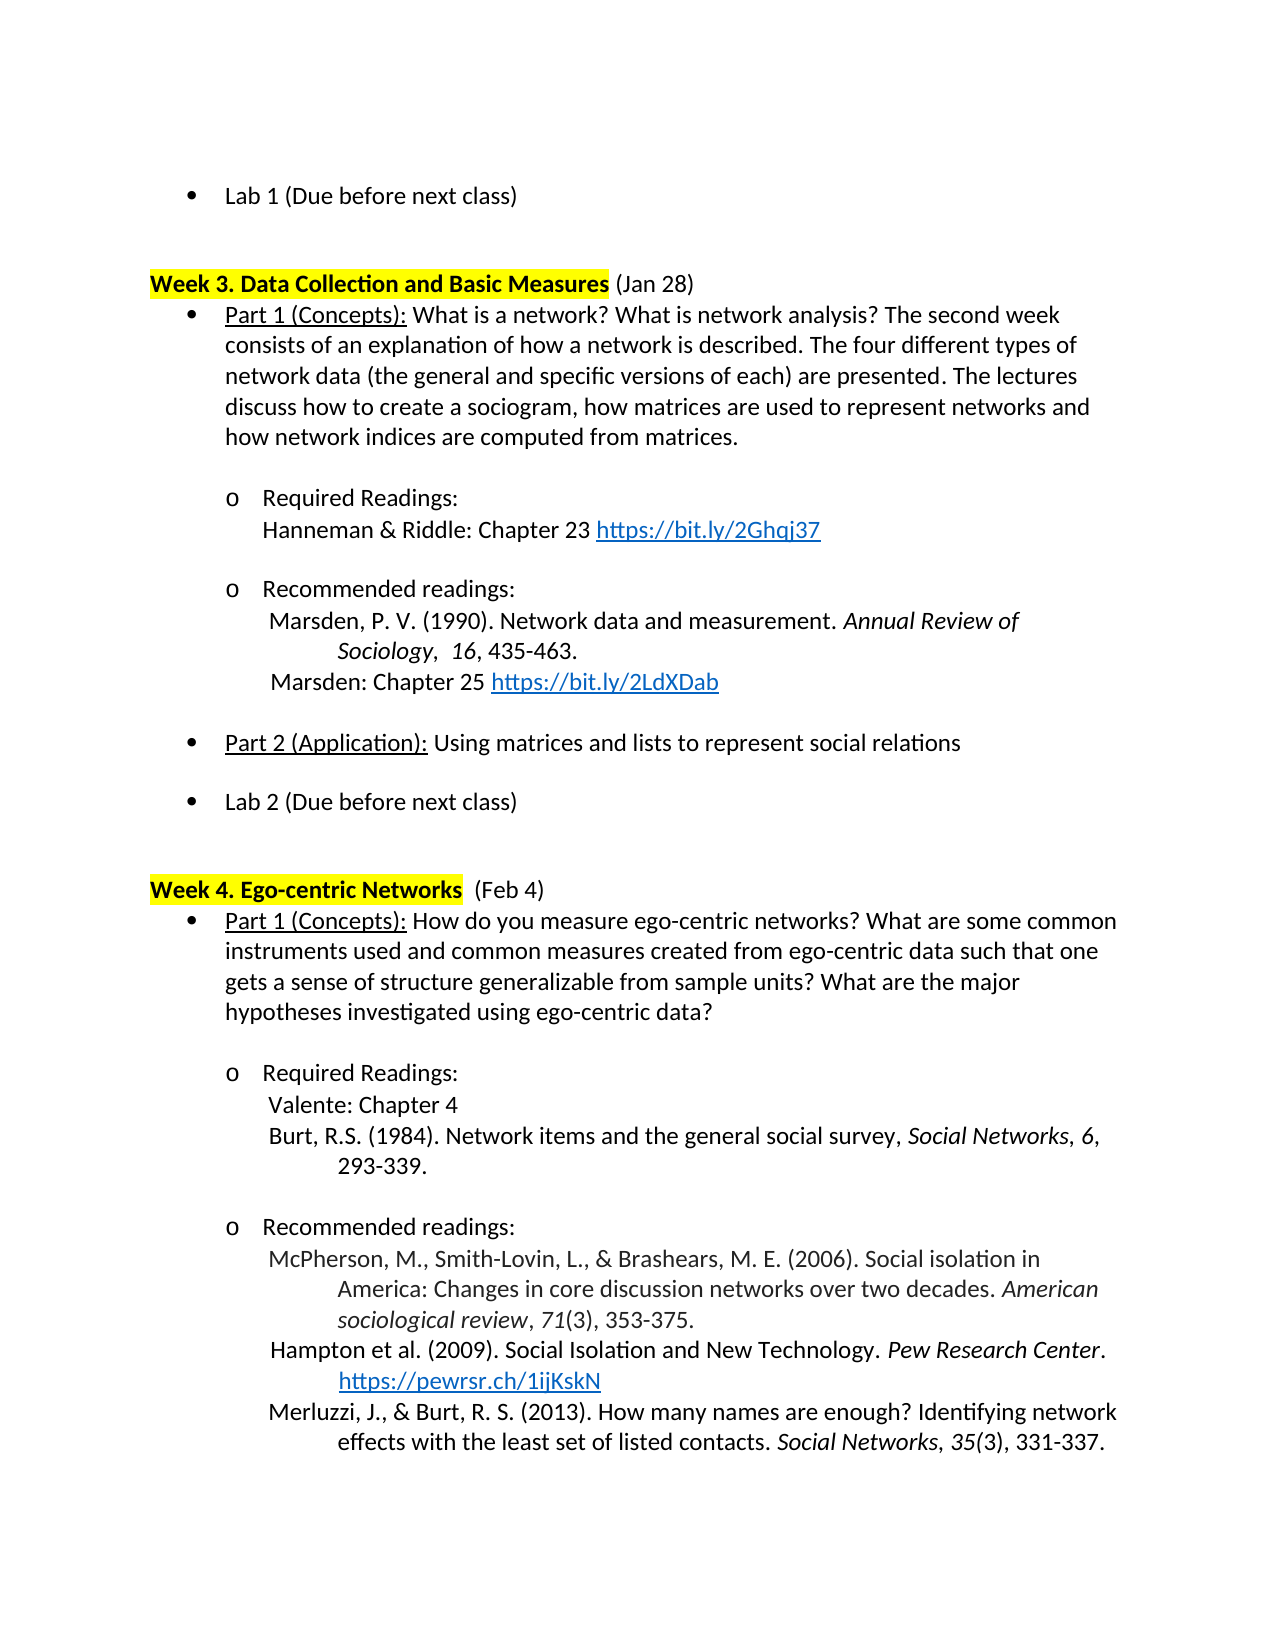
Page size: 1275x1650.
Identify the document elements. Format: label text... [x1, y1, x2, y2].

text Valente: Chapter 4 [262, 1089, 1125, 1120]
list Hampton et al. (2009). Social Isolation and New Technology. Pew Research Center. [225, 1335, 1125, 1365]
text Burt, R.S. (1984). Network items and the general social survey, Social Networks, 6, 293-339. [262, 1120, 1125, 1181]
list Hanneman & Riddle: Chapter 23 https://bit.ly/2Ghqj37 [262, 514, 1125, 544]
list Recommended readings: [225, 1211, 1125, 1243]
text Marsden, P. V. (1990). Network data and measurement. Annual Review of Sociology, 16, 435-463. [262, 605, 1125, 666]
text Marsden: Chapter 25 https://bit.ly/2LdXDab [225, 666, 1125, 697]
list Merluzzi, J., & Burt, R. S. (2013). How many names are enough? Identifying network effects with the least set of listed contacts. Social Networks, 35(3), 331-337. [262, 1396, 1125, 1457]
text McPherson, M., Smith-Lovin, L., & Brashears, M. E. (2006). Social isolation in America: Changes in core discussion networks over two decades. American sociological review, 71(3), 353-375. [695, 1243, 1125, 1335]
list Required Readings: [225, 482, 1125, 514]
list Part 1 (Concepts): How do you measure ego-centric networks? What are some common instruments used and common measures created from ego-centric data such that one gets a sense of structure generalizable from sample units? What are the major hypotheses investigated using ego-centric data? [187, 905, 1125, 1027]
list Lab 2 (Due before next class) [187, 786, 1125, 817]
list Part 2 (Application): Using matrices and lists to represent social relations [187, 727, 1125, 758]
list Recommended readings: [225, 573, 1125, 605]
list Required Readings: [225, 1057, 1125, 1089]
text Week 3. Data Collection and Basic Measures (Jan 28) [150, 268, 1125, 299]
text Week 4. Ego-centric Networks (Feb 4) [463, 874, 1125, 905]
list Part 1 (Concepts): What is a network? What is network analysis? The second week consists of an explanation of how a network is described. The four different types of network data (the general and specific versions of each) are presented. The lectures discuss how to create a sociogram, how matrices are used to represent networks and how network indices are computed from matrices. [187, 299, 1125, 452]
list https://pewrsr.ch/1ijKskN [225, 1365, 1125, 1396]
list Lab 1 (Due before next class) [187, 181, 1125, 211]
